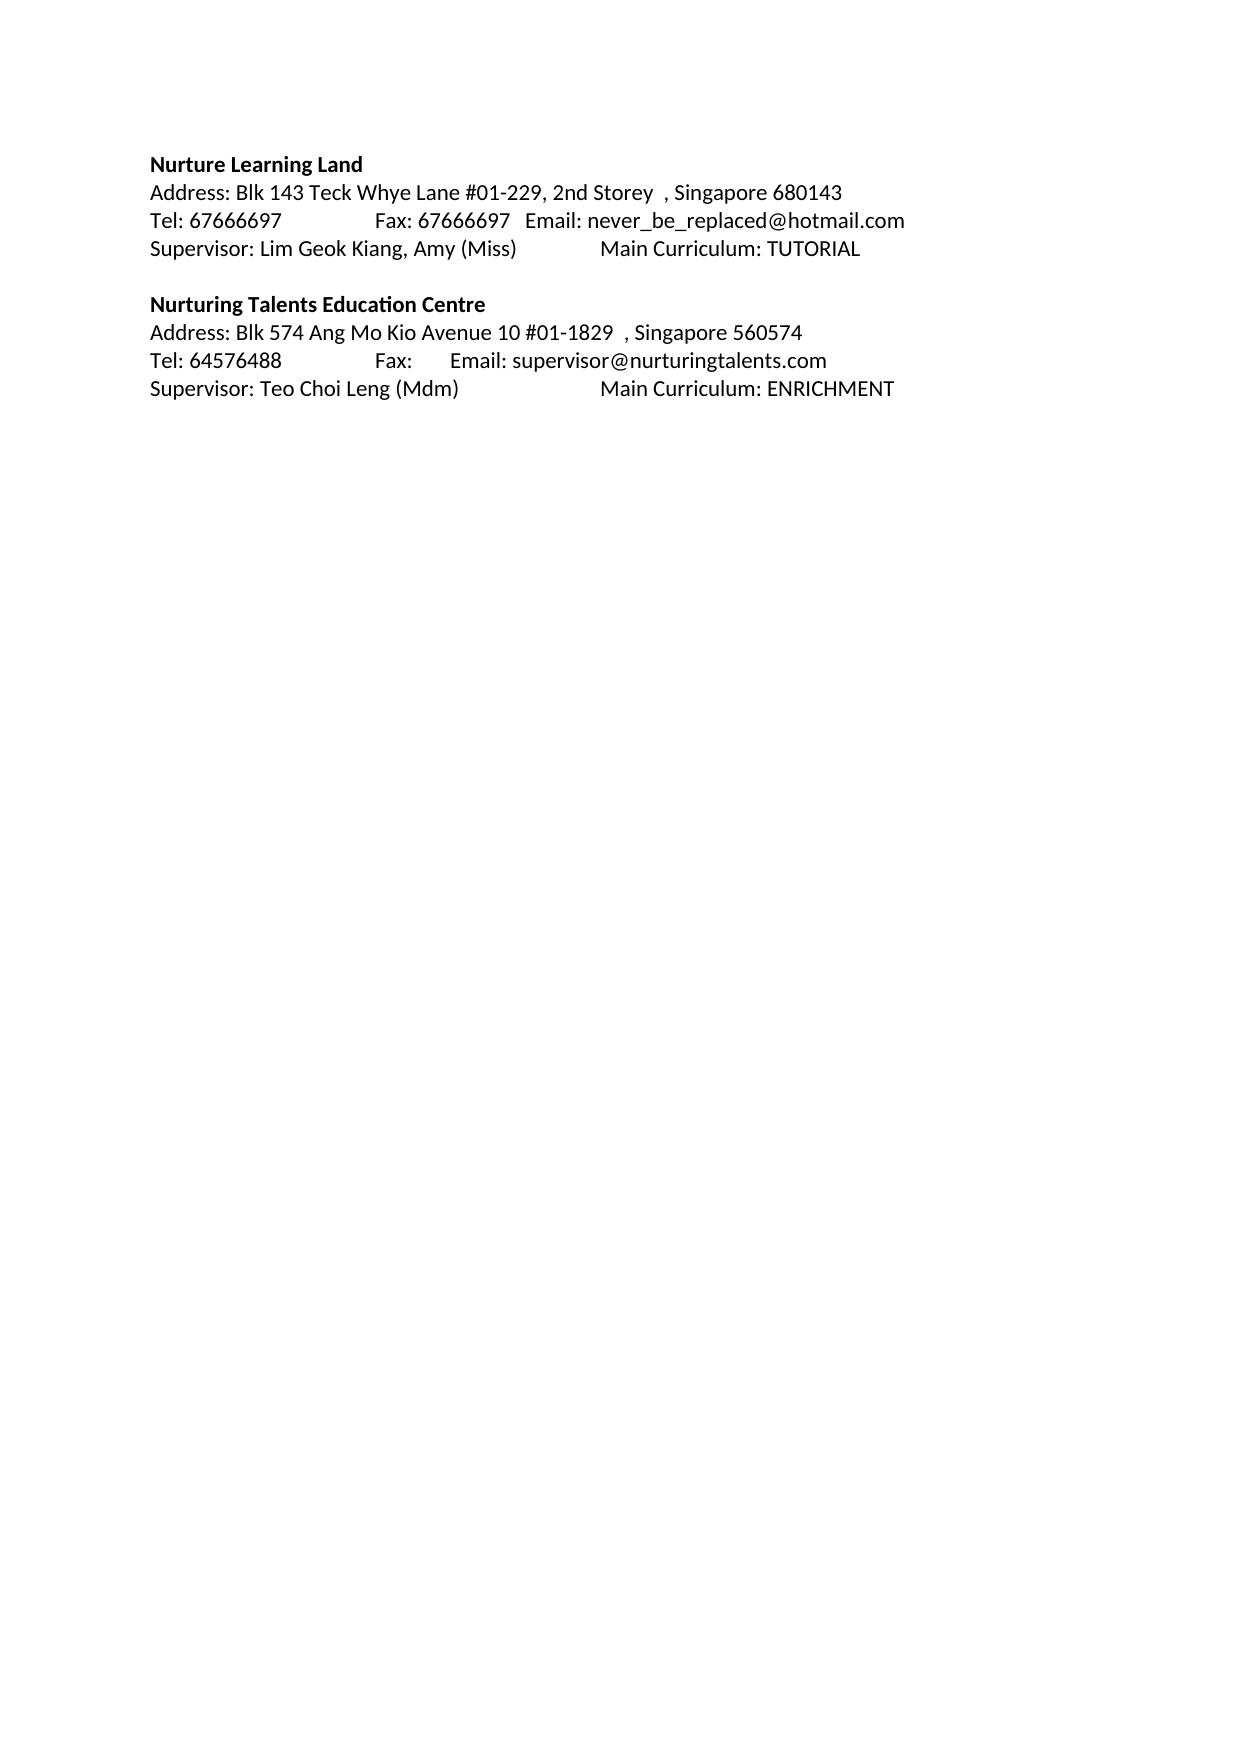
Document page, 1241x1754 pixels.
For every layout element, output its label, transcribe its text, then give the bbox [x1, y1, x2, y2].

text Supervisor: Teo Choi Leng (Mdm) Main Curriculum: ENRICHMENT [150, 374, 1090, 402]
text Nurturing Talents Education Centre [150, 290, 1090, 318]
text Address: Blk 143 Teck Whye Lane #01-229, 2nd Storey , Singapore 680143 [150, 178, 1090, 206]
text Address: Blk 574 Ang Mo Kio Avenue 10 #01-1829 , Singapore 560574 [150, 318, 1090, 346]
text Tel: 67666697 Fax: 67666697 Email: never_be_replaced@hotmail.com [150, 206, 1090, 234]
text Tel: 64576488 Fax: Email: supervisor@nurturingtalents.com [150, 346, 1090, 374]
text Supervisor: Lim Geok Kiang, Amy (Miss) Main Curriculum: TUTORIAL [150, 234, 1090, 262]
text Nurture Learning Land [150, 150, 1090, 178]
